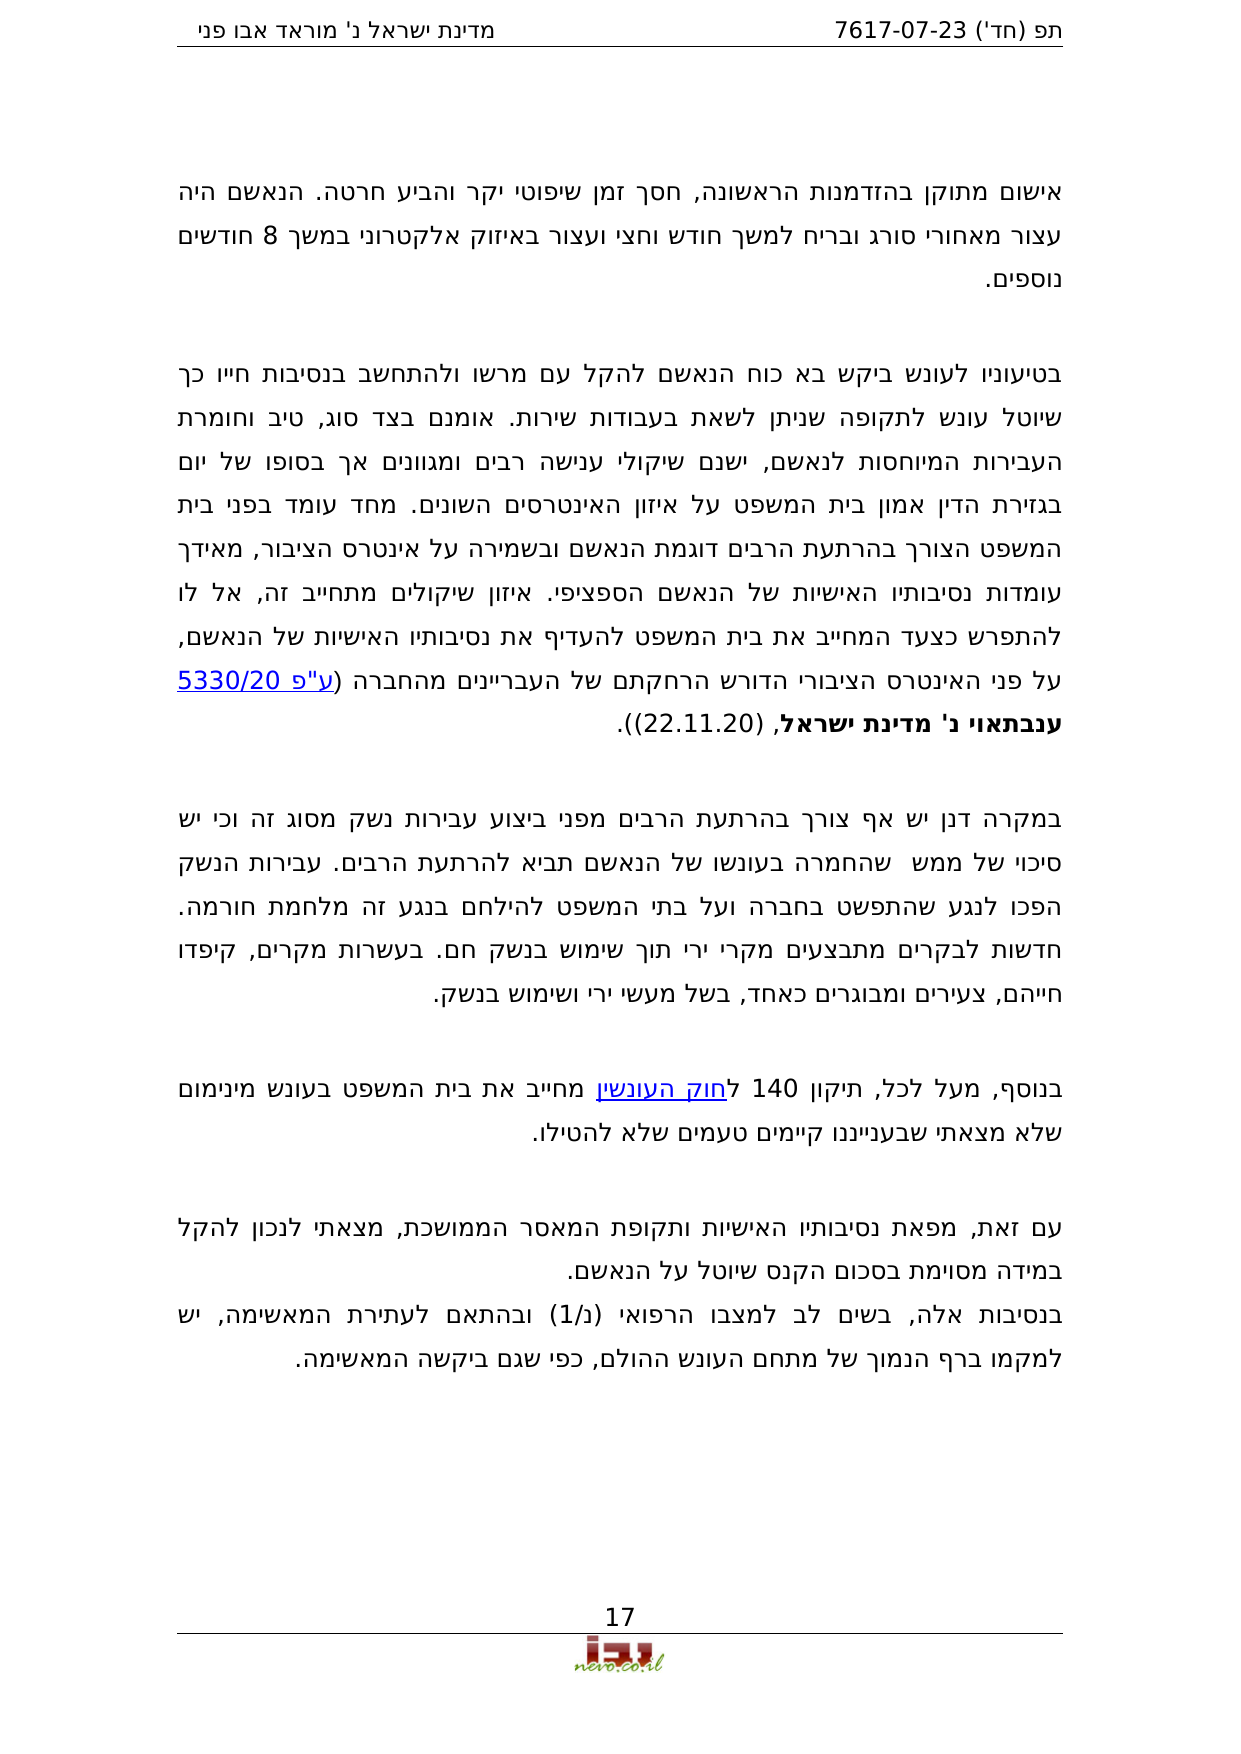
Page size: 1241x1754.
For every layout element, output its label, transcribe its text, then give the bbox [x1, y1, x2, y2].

text במקרה דנן יש אף צורך בהרתעת הרבים מפני ביצוע עבירות נשק מסוג זה וכי יש סיכוי של ממש שהחמרה בעונשו של הנאשם תביא להרתעת הרבים. עבירות הנשק הפכו לנגע שהתפשט בחברה ועל בתי המשפט להילחם בנגע זה מלחמת חורמה. חדשות לבקרים מתבצעים מקרי ירי תוך שימוש בנשק חם. בעשרות מקרים, קיפדו חייהם, צעירים ומבוגרים כאחד, בשל מעשי ירי ושימוש בנשק. [177, 804, 1063, 1009]
text בנסיבות אלה, בשים לב למצבו הרפואי (נ/1) ובהתאם לעתירת המאשימה, יש למקמו ברף הנמוך של מתחם העונש ההולם, כפי שגם ביקשה המאשימה. [177, 1300, 1063, 1373]
text עם זאת, מפאת נסיבותיו האישיות ותקופת המאסר הממושכת, מצאתי לנכון להקל במידה מסוימת בסכום הקנס שיוטל על הנאשם. [177, 1213, 1063, 1286]
picture [574, 1635, 666, 1673]
text בנוסף, מעל לכל, תיקון 140 לחוק העונשין מחייב את בית המשפט בעונש מינימום שלא מצאתי שבענייננו קיימים טעמים שלא להטילו. [177, 1074, 1063, 1147]
text בטיעוניו לעונש ביקש בא כוח הנאשם להקל עם מרשו ולהתחשב בנסיבות חייו כך שיוטל עונש לתקופה שניתן לשאת בעבודות שירות. אומנם בצד סוג, טיב וחומרת העבירות המיוחסות לנאשם, ישנם שיקולי ענישה רבים ומגוונים אך בסופו של יום בגזירת הדין אמון בית המשפט על איזון האינטרסים השונים. מחד עומד בפני בית המשפט הצורך בהרתעת הרבים דוגמת הנאשם ובשמירה על אינטרס הציבור, מאידך עומדות נסיבותיו האישיות של הנאשם הספציפי. איזון שיקולים מתחייב זה, אל לו להתפרש כצעד המחייב את בית המשפט להעדיף את נסיבותיו האישיות של הנאשם, על פני האינטרס הציבורי הדורש הרחקתם של העבריינים מהחברה (ע"פ 5330/20 ענבתאוי נ' מדינת ישראל, (22.11.20)). [177, 359, 1063, 739]
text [177, 177, 1063, 294]
